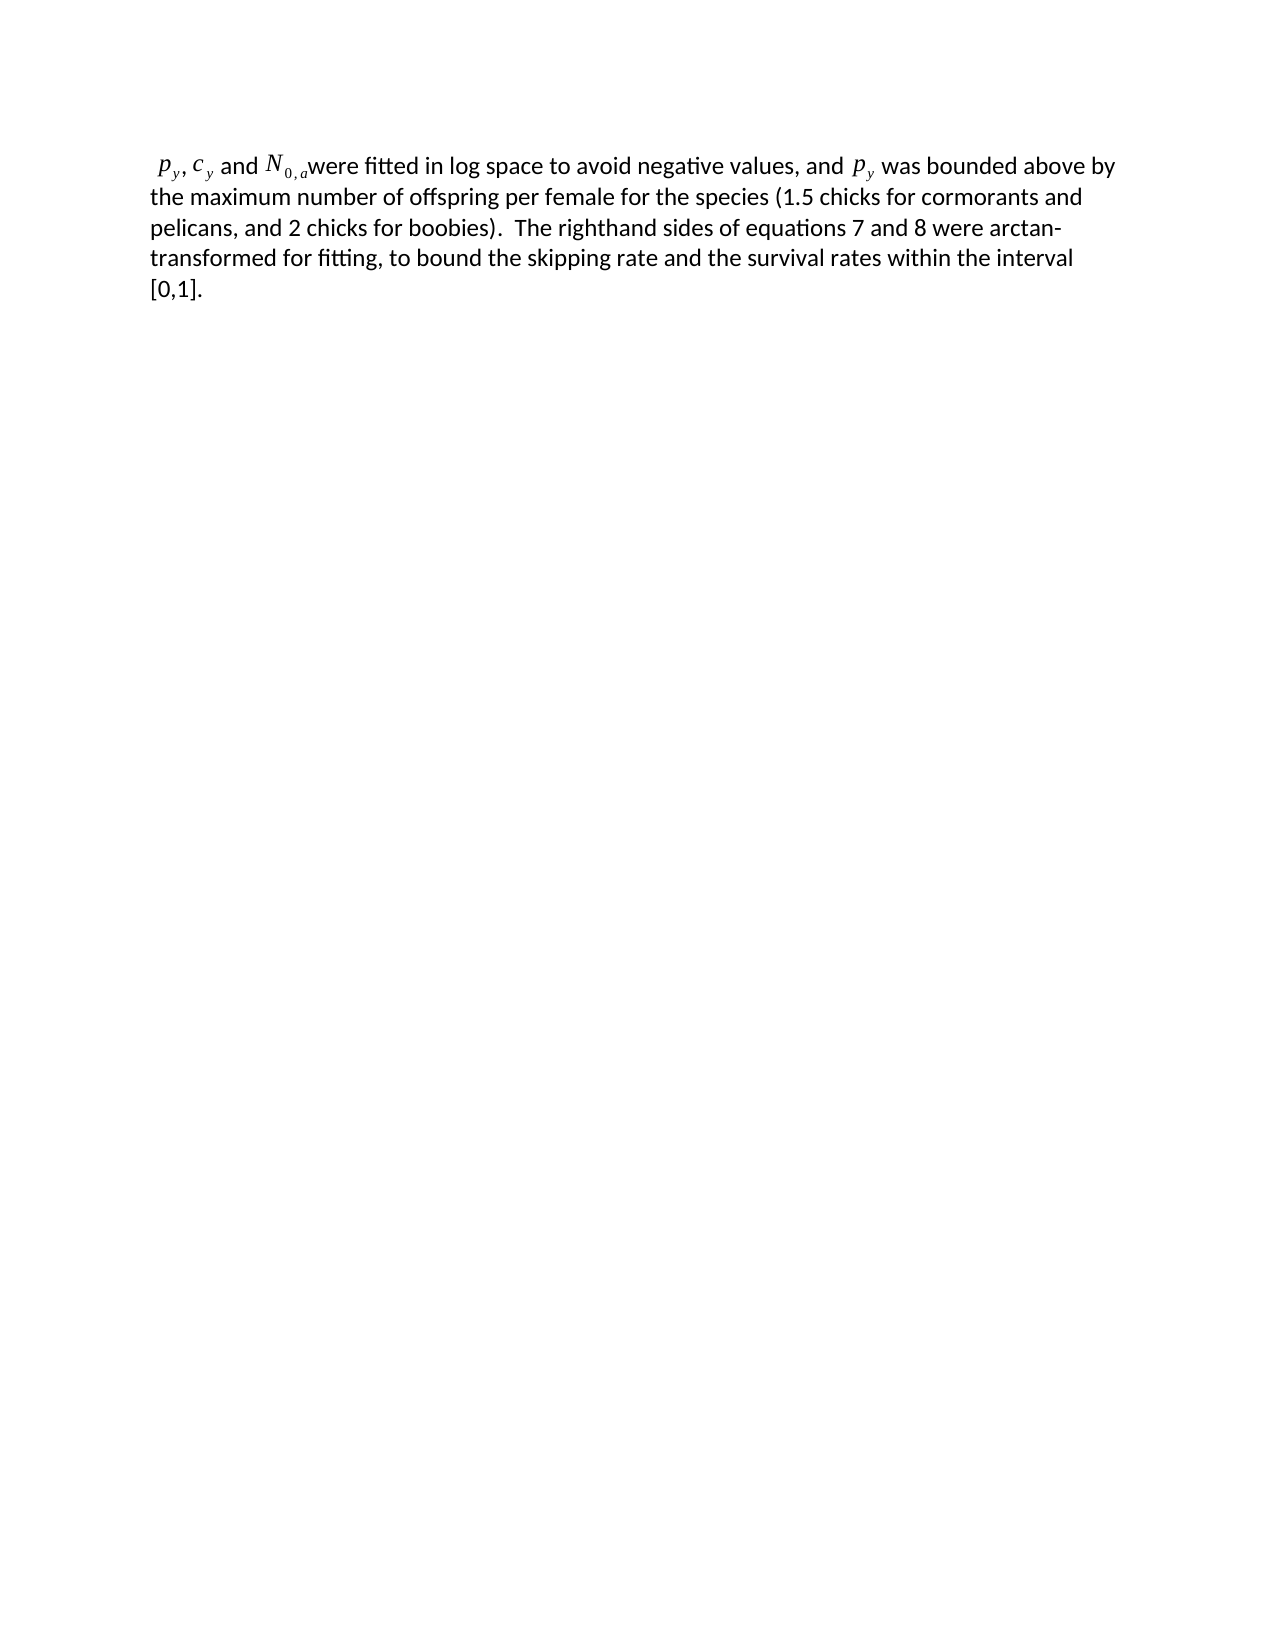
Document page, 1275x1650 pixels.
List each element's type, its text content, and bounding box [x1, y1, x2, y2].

text , and were fitted in log space to avoid negative values, and was bounded above by the maximum number of offspring per female for the species (1.5 chicks for cormorants and pelicans, and 2 chicks for boobies). The righthand sides of equations 7 and 8 were arctan-transformed for fitting, to bound the skipping rate and the survival rates within the interval [0,1]. [150, 150, 1125, 303]
